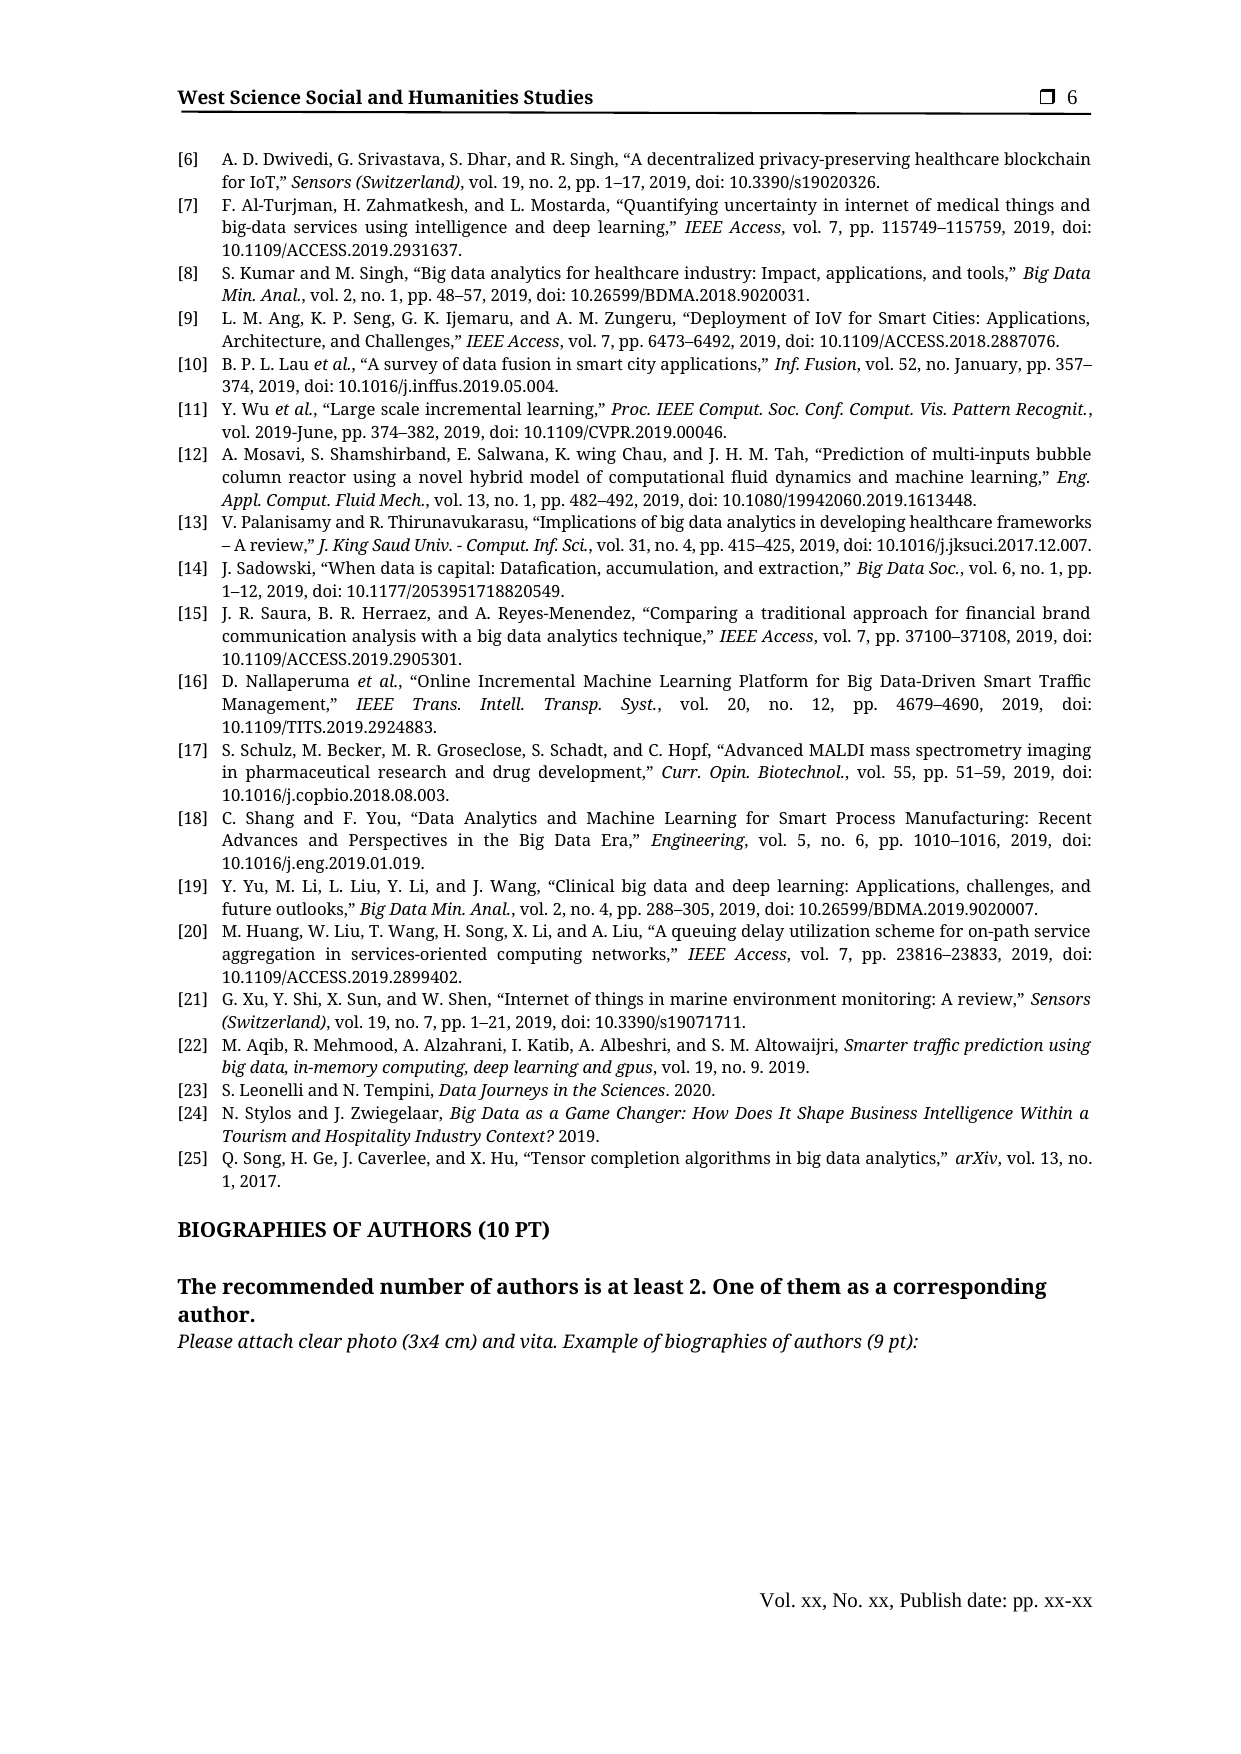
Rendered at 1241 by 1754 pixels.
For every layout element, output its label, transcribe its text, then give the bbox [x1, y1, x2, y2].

text [18] C. Shang and F. You, “Data Analytics and Machine Learning for Smart Process Manufacturing: Recent Advances and Perspectives in the Big Data Era,” Engineering, vol. 5, no. 6, pp. 1010–1016, 2019, doi: 10.1016/j.eng.2019.01.019. [177, 806, 1092, 874]
text [14] J. Sadowski, “When data is capital: Datafication, accumulation, and extraction,” Big Data Soc., vol. 6, no. 1, pp. 1–12, 2019, doi: 10.1177/2053951718820549. [177, 556, 1092, 602]
text [15] J. R. Saura, B. R. Herraez, and A. Reyes-Menendez, “Comparing a traditional approach for financial brand communication analysis with a big data analytics technique,” IEEE Access, vol. 7, pp. 37100–37108, 2019, doi: 10.1109/ACCESS.2019.2905301. [177, 602, 1092, 670]
text [13] V. Palanisamy and R. Thirunavukarasu, “Implications of big data analytics in developing healthcare frameworks – A review,” J. King Saud Univ. - Comput. Inf. Sci., vol. 31, no. 4, pp. 415–425, 2019, doi: 10.1016/j.jksuci.2017.12.007. [177, 511, 1092, 556]
text [19] Y. Yu, M. Li, L. Liu, Y. Li, and J. Wang, “Clinical big data and deep learning: Applications, challenges, and future outlooks,” Big Data Min. Anal., vol. 2, no. 4, pp. 288–305, 2019, doi: 10.26599/BDMA.2019.9020007. [177, 874, 1092, 920]
text [25] Q. Song, H. Ge, J. Caverlee, and X. Hu, “Tensor completion algorithms in big data analytics,” arXiv, vol. 13, no. 1, 2017. [177, 1147, 1092, 1192]
text [11] Y. Wu et al., “Large scale incremental learning,” Proc. IEEE Comput. Soc. Conf. Comput. Vis. Pattern Recognit., vol. 2019-June, pp. 374–382, 2019, doi: 10.1109/CVPR.2019.00046. [177, 397, 1092, 443]
text [12] A. Mosavi, S. Shamshirband, E. Salwana, K. wing Chau, and J. H. M. Tah, “Prediction of multi-inputs bubble column reactor using a novel hybrid model of computational fluid dynamics and machine learning,” Eng. Appl. Comput. Fluid Mech., vol. 13, no. 1, pp. 482–492, 2019, doi: 10.1080/19942060.2019.1613448. [177, 443, 1092, 511]
text [10] B. P. L. Lau et al., “A survey of data fusion in smart city applications,” Inf. Fusion, vol. 52, no. January, pp. 357–374, 2019, doi: 10.1016/j.inffus.2019.05.004. [177, 352, 1092, 397]
text The recommended number of authors is at least 2. One of them as a corresponding author. [177, 1272, 1092, 1329]
text [24] N. Stylos and J. Zwiegelaar, Big Data as a Game Changer: How Does It Shape Business Intelligence Within a Tourism and Hospitality Industry Context? 2019. [177, 1101, 1092, 1147]
text [21] G. Xu, Y. Shi, X. Sun, and W. Shen, “Internet of things in marine environment monitoring: A review,” Sensors (Switzerland), vol. 19, no. 7, pp. 1–21, 2019, doi: 10.3390/s19071711. [177, 988, 1092, 1033]
text [17] S. Schulz, M. Becker, M. R. Groseclose, S. Schadt, and C. Hopf, “Advanced MALDI mass spectrometry imaging in pharmaceutical research and drug development,” Curr. Opin. Biotechnol., vol. 55, pp. 51–59, 2019, doi: 10.1016/j.copbio.2018.08.003. [177, 738, 1092, 806]
text [8] S. Kumar and M. Singh, “Big data analytics for healthcare industry: Impact, applications, and tools,” Big Data Min. Anal., vol. 2, no. 1, pp. 48–57, 2019, doi: 10.26599/BDMA.2018.9020031. [177, 261, 1092, 307]
text [23] S. Leonelli and N. Tempini, Data Journeys in the Sciences. 2020. [177, 1079, 1092, 1101]
text [6] A. D. Dwivedi, G. Srivastava, S. Dhar, and R. Singh, “A decentralized privacy-preserving healthcare blockchain for IoT,” Sensors (Switzerland), vol. 19, no. 2, pp. 1–17, 2019, doi: 10.3390/s19020326. [177, 148, 1092, 193]
text [9] L. M. Ang, K. P. Seng, G. K. Ijemaru, and A. M. Zungeru, “Deployment of IoV for Smart Cities: Applications, Architecture, and Challenges,” IEEE Access, vol. 7, pp. 6473–6492, 2019, doi: 10.1109/ACCESS.2018.2887076. [177, 307, 1092, 352]
text Please attach clear photo (3x4 cm) and vita. Example of biographies of authors (9 pt): [177, 1329, 1092, 1354]
text [22] M. Aqib, R. Mehmood, A. Alzahrani, I. Katib, A. Albeshri, and S. M. Altowaijri, Smarter traffic prediction using big data, in-memory computing, deep learning and gpus, vol. 19, no. 9. 2019. [177, 1033, 1092, 1079]
text [16] D. Nallaperuma et al., “Online Incremental Machine Learning Platform for Big Data-Driven Smart Traffic Management,” IEEE Trans. Intell. Transp. Syst., vol. 20, no. 12, pp. 4679–4690, 2019, doi: 10.1109/TITS.2019.2924883. [177, 670, 1092, 738]
text [20] M. Huang, W. Liu, T. Wang, H. Song, X. Li, and A. Liu, “A queuing delay utilization scheme for on-path service aggregation in services-oriented computing networks,” IEEE Access, vol. 7, pp. 23816–23833, 2019, doi: 10.1109/ACCESS.2019.2899402. [177, 920, 1092, 988]
text BIOGRAPHIES OF AUTHORS (10 PT) [177, 1215, 1092, 1243]
text [7] F. Al-Turjman, H. Zahmatkesh, and L. Mostarda, “Quantifying uncertainty in internet of medical things and big-data services using intelligence and deep learning,” IEEE Access, vol. 7, pp. 115749–115759, 2019, doi: 10.1109/ACCESS.2019.2931637. [177, 193, 1092, 261]
